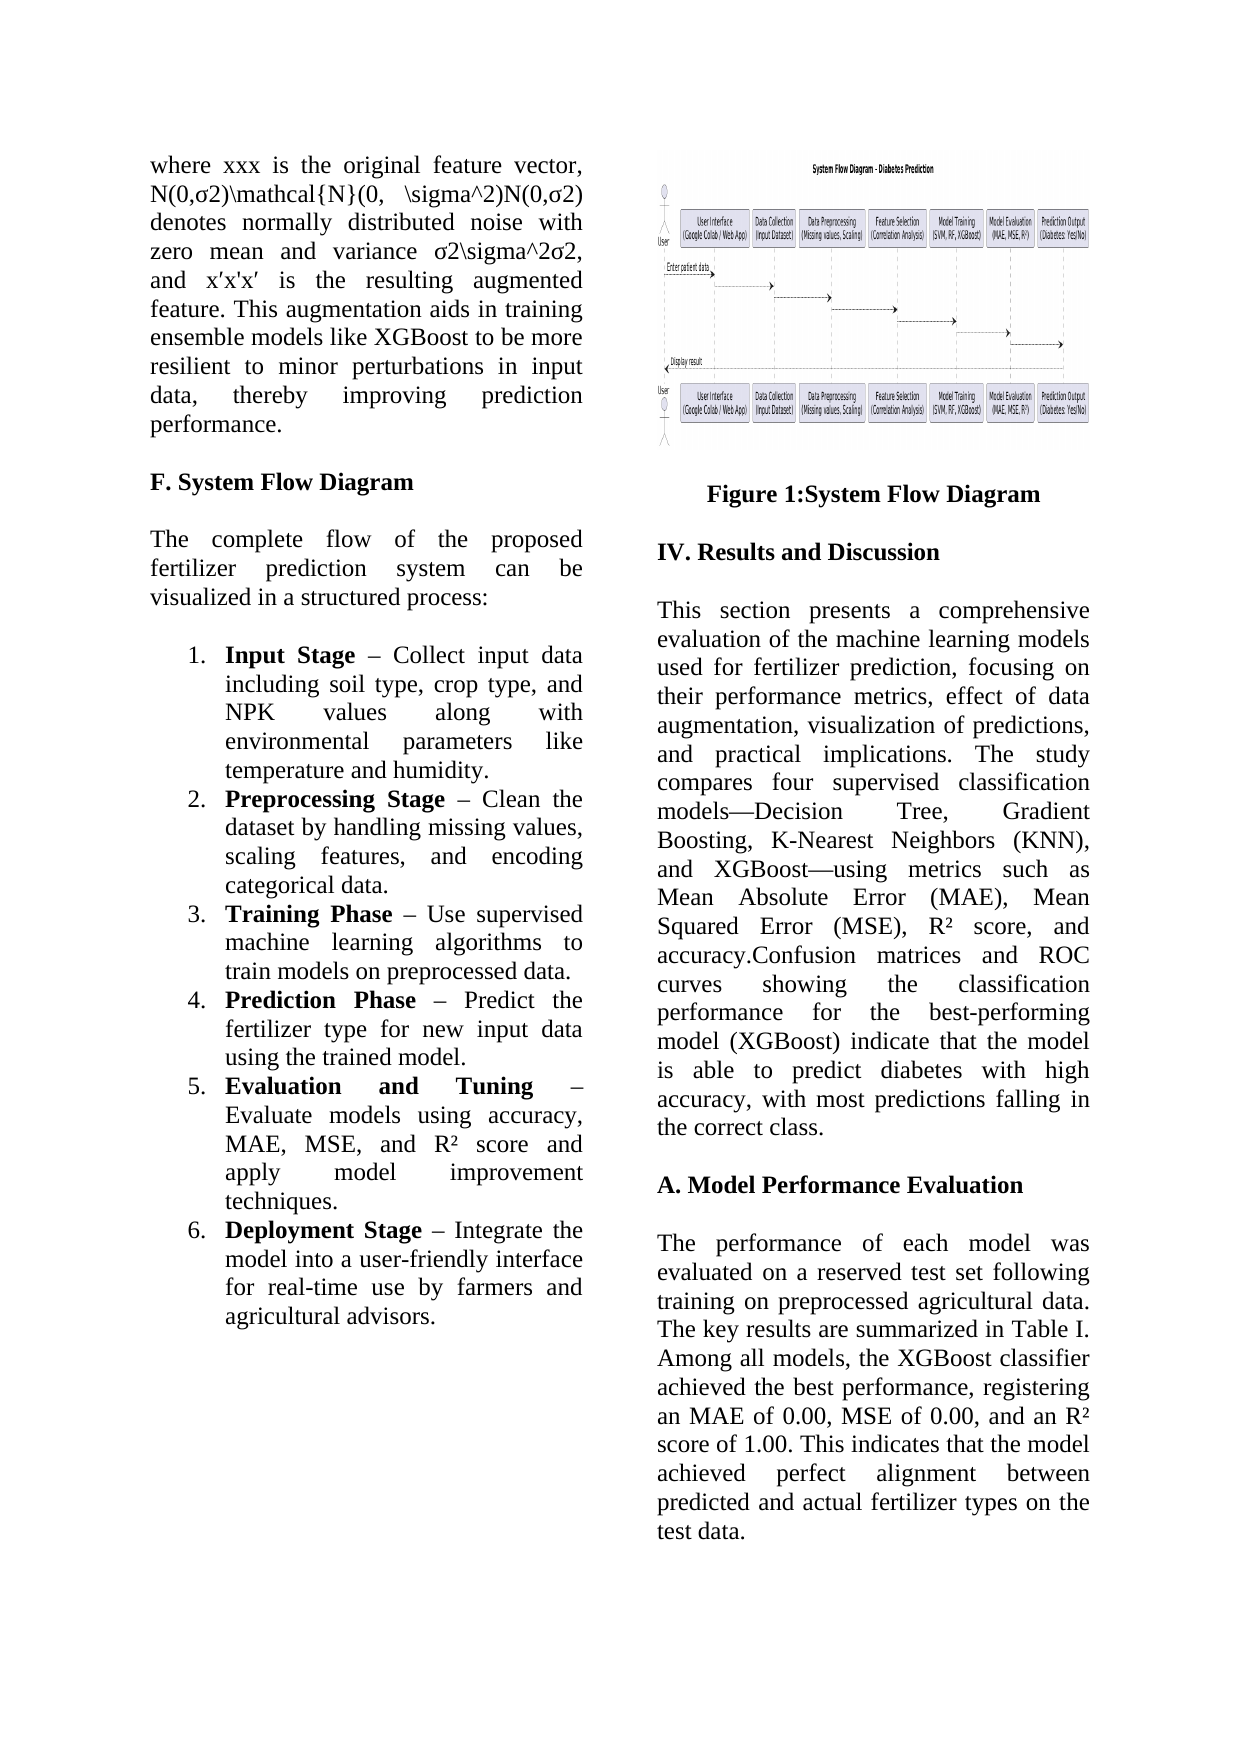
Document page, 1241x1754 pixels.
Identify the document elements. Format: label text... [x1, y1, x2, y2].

list Training Phase – Use supervised machine learning algorithms to train models on preprocessed data. [187, 899, 583, 985]
picture [656, 150, 1090, 450]
text where xxx is the original feature vector, N(0,σ2)\mathcal{N}(0, \sigma^2)N(0,σ2) denotes normally distributed noise with zero mean and variance σ2\sigma^2σ2, and x′x'x′ is the resulting augmented feature. This augmentation aids in training ensemble models like XGBoost to be more resilient to minor perturbations in input data, thereby improving prediction performance. [150, 150, 583, 437]
text This section presents a comprehensive evaluation of the machine learning models used for fertilizer prediction, focusing on their performance metrics, effect of data augmentation, visualization of predictions, and practical implications. The study compares four supervised classification models—Decision Tree, Gradient Boosting, K-Nearest Neighbors (KNN), and XGBoost—using metrics such as Mean Absolute Error (MAE), Mean Squared Error (MSE), R² score, and accuracy.Confusion matrices and ROC curves showing the classification performance for the best-performing model (XGBoost) indicate that the model is able to predict diabetes with high accuracy, with most predictions falling in the correct class. [657, 595, 1090, 1141]
subtitle F. System Flow Diagram [150, 467, 583, 495]
list Preprocessing Stage – Clean the dataset by handling missing values, scaling features, and encoding categorical data. [187, 784, 583, 899]
list Evaluation and Tuning – Evaluate models using accuracy, MAE, MSE, and R² score and apply model improvement techniques. [187, 1071, 583, 1215]
list Prediction Phase – Predict the fertilizer type for new input data using the trained model. [187, 985, 583, 1071]
subtitle A. Model Performance Evaluation [657, 1170, 1090, 1199]
list Input Stage – Collect input data including soil type, crop type, and NPK values along with environmental parameters like temperature and humidity. [187, 640, 583, 784]
text The complete flow of the proposed fertilizer prediction system can be visualized in a structured process: [150, 524, 583, 611]
subtitle IV. Results and Discussion [657, 537, 1090, 566]
text Figure 1:System Flow Diagram [657, 479, 1090, 508]
list Deployment Stage – Integrate the model into a user-friendly interface for real-time use by farmers and agricultural advisors. [187, 1215, 583, 1330]
text The performance of each model was evaluated on a reserved test set following training on preprocessed agricultural data. The key results are summarized in Table I. Among all models, the XGBoost classifier achieved the best performance, registering an MAE of 0.00, MSE of 0.00, and an R² score of 1.00. This indicates that the model achieved perfect alignment between predicted and actual fertilizer types on the test data. [657, 1228, 1090, 1544]
